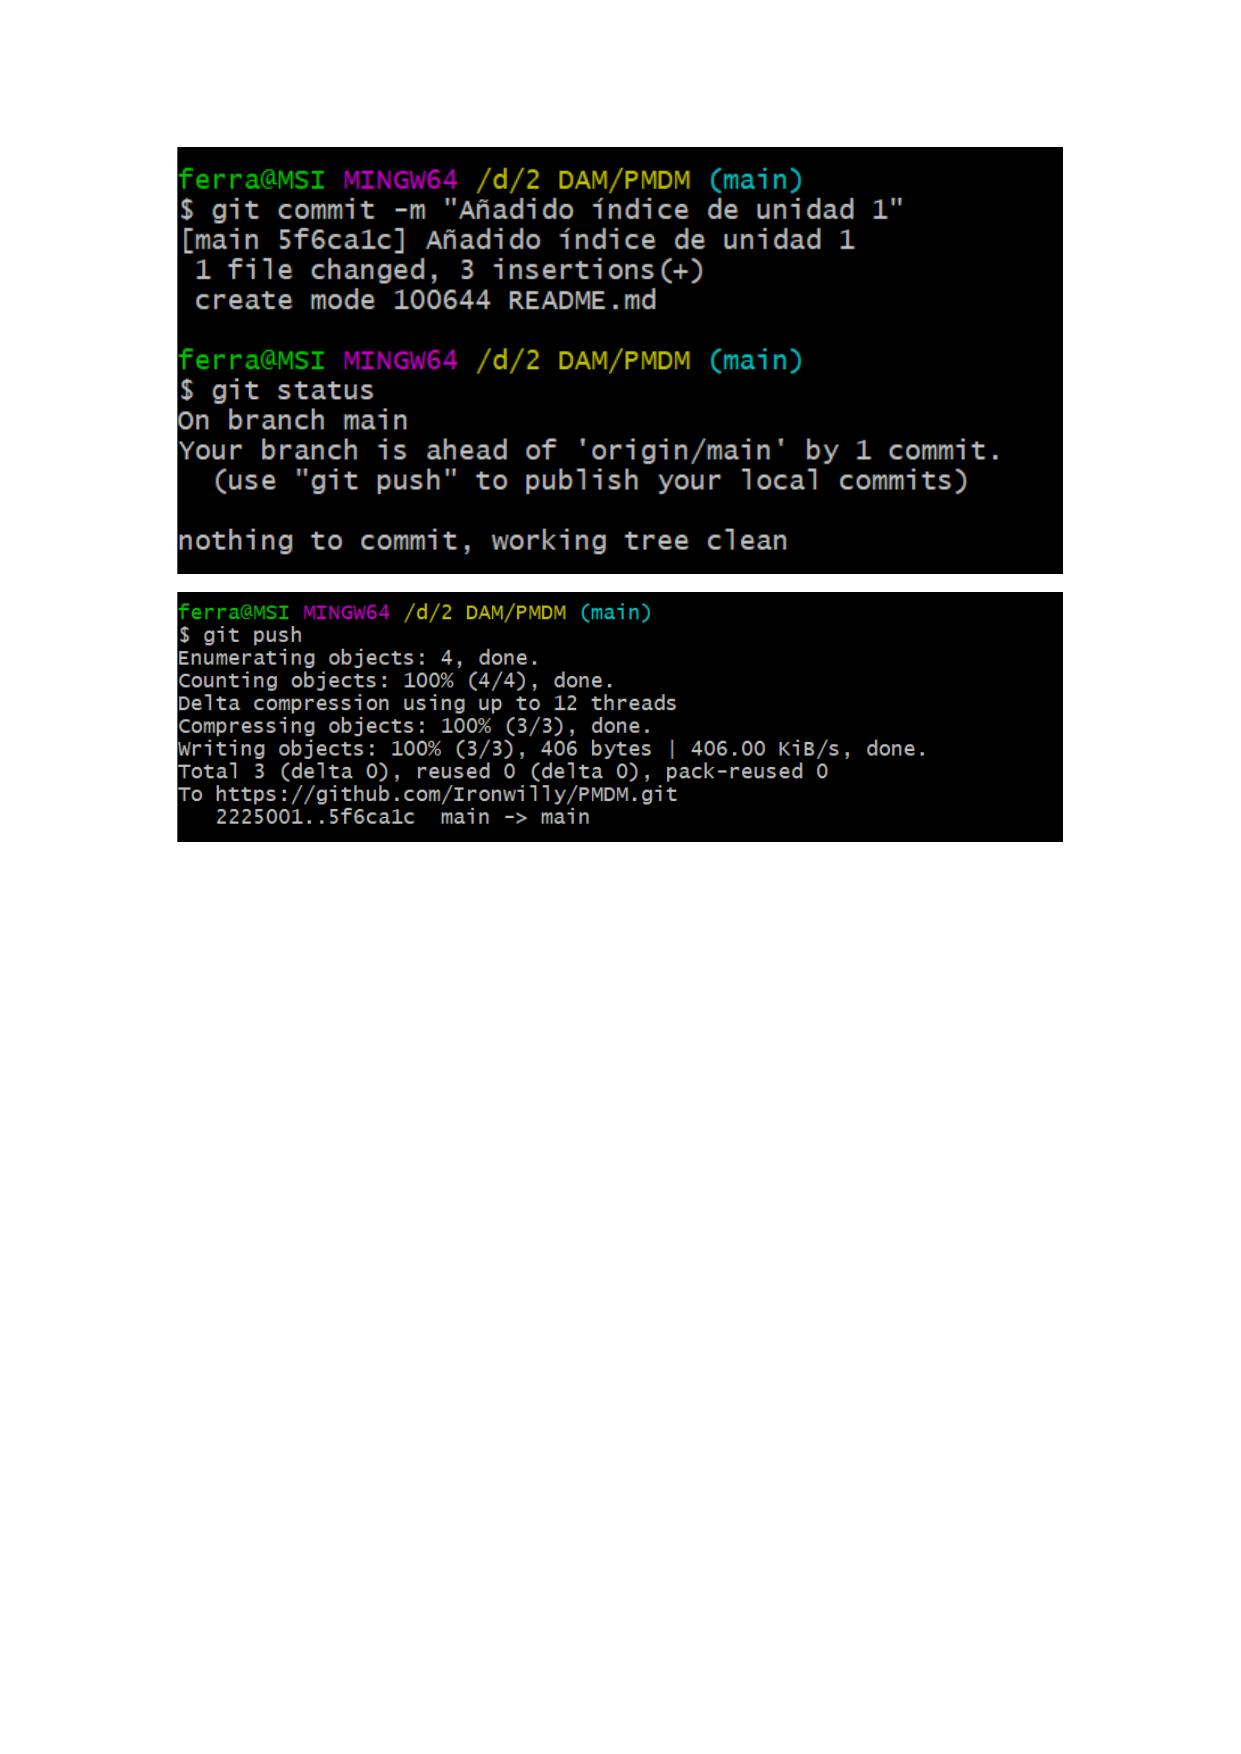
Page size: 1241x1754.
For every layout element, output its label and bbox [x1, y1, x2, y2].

picture [177, 592, 1063, 842]
picture [177, 147, 1063, 574]
